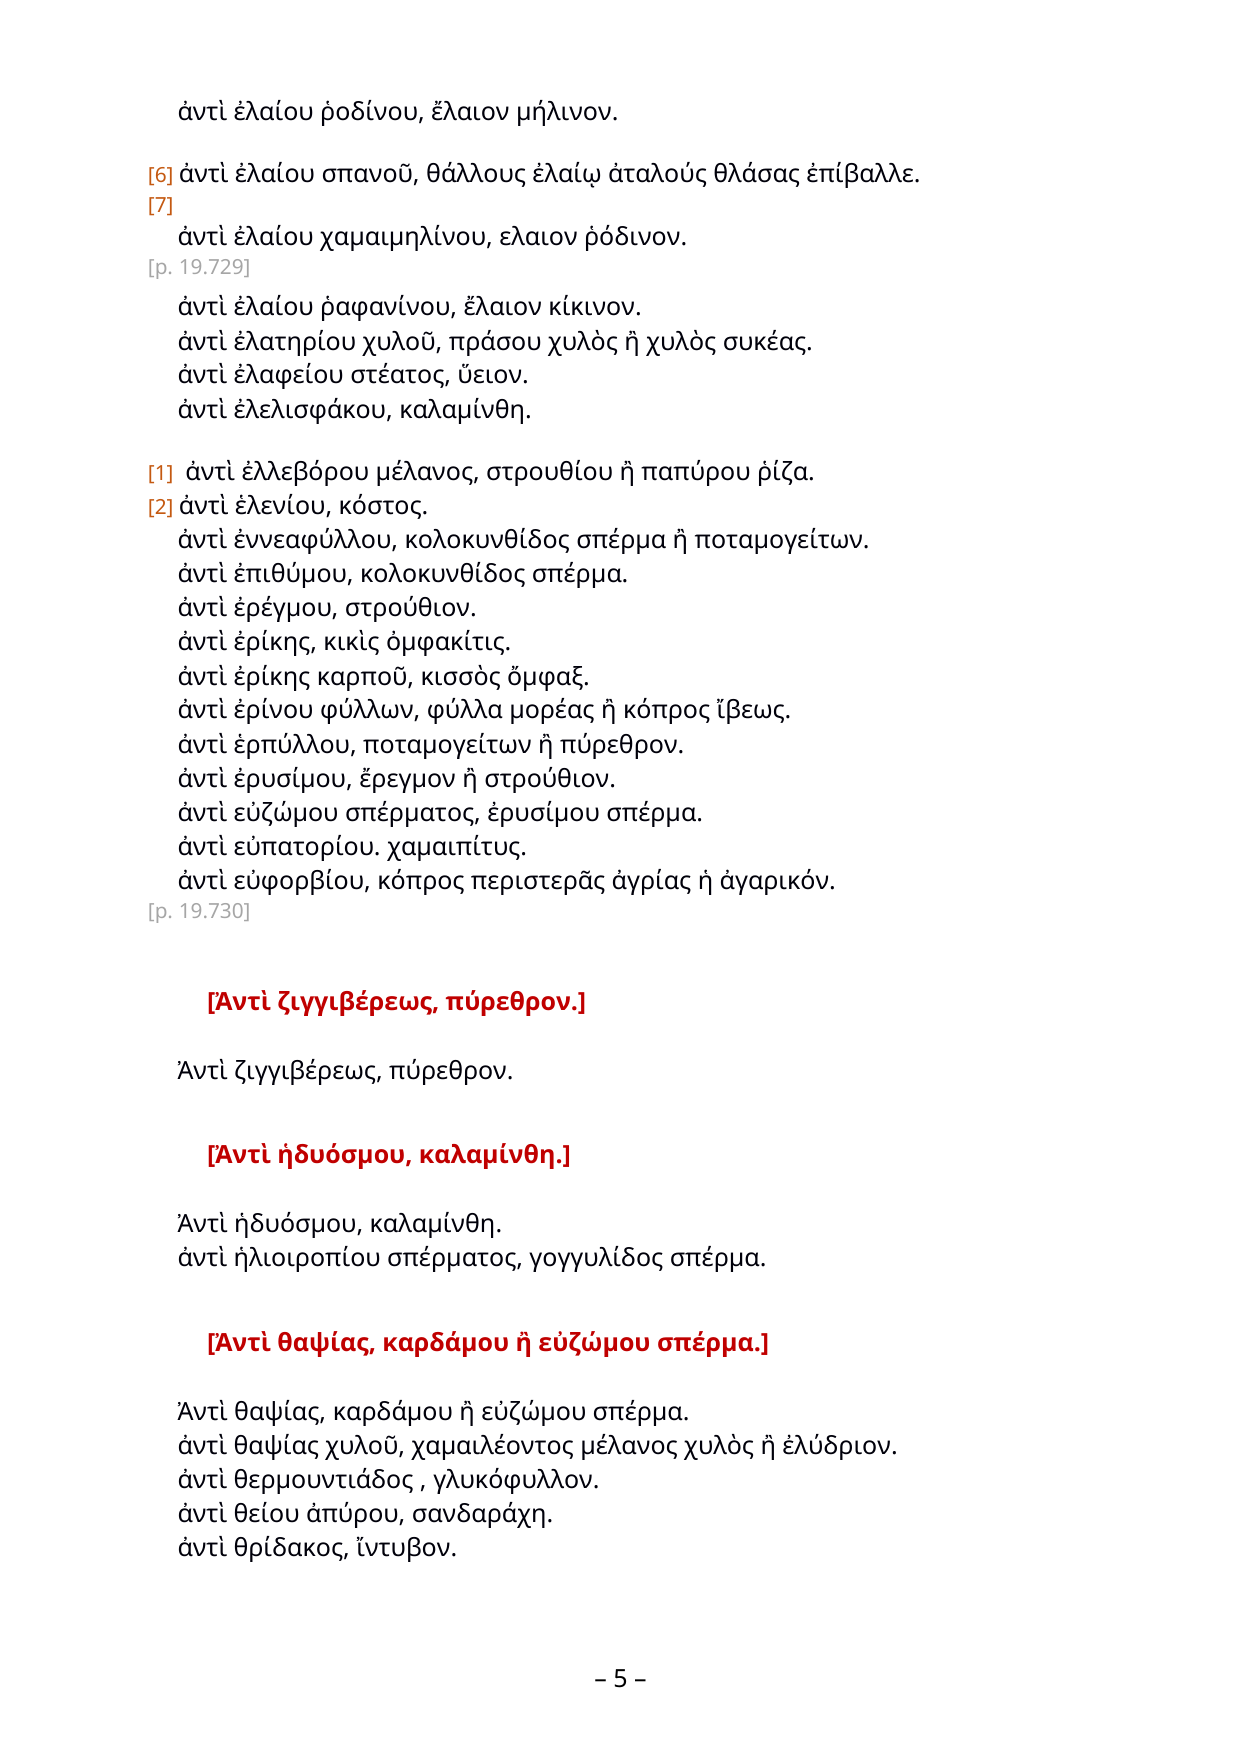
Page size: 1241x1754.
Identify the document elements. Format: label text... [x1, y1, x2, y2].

text [p. 19.730] [148, 897, 1092, 925]
text ἀντὶ ἐρίκης καρποῦ, κισσὸς ὄμφαξ. [148, 658, 1092, 692]
text ἀντὶ ἐλελισφάκου, καλαμίνθη. [148, 391, 1092, 425]
text ἀντὶ εὐζώμου σπέρματος, ἐρυσίμου σπέρμα. [148, 794, 1092, 828]
text ἀντὶ ἐλατηρίου χυλοῦ, πράσου χυλὸς ἢ χυλὸς συκέας. [148, 323, 1092, 357]
text ἀντὶ θρίδακος, ἴντυβον. [148, 1530, 1092, 1564]
subtitle [Ἀντὶ ζιγγιβέρεως, πύρεθρον.] [207, 983, 1092, 1017]
text ἀντὶ ἐπιθύμου, κολοκυνθίδος σπέρμα. [148, 556, 1092, 590]
text ἀντὶ εὐπατορίου. χαμαιπίτυς. [148, 828, 1092, 862]
text ἀντὶ ἐλαίου ῥοδίνου, ἔλαιον μήλινον. [148, 93, 1092, 127]
subtitle [Ἀντὶ θαψίας, καρδάμου ἢ εὐζώμου σπέρμα.] [207, 1324, 1092, 1358]
text ἀντὶ ἐρίνου φύλλων, φύλλα μορέας ἢ κόπρος ἴβεως. [148, 692, 1092, 726]
subtitle [Ἀντὶ ἡδυόσμου, καλαμίνθη.] [207, 1137, 1092, 1171]
text Ἀντὶ θαψίας, καρδάμου ἢ εὐζώμου σπέρμα. [148, 1393, 1092, 1427]
text ἀντὶ ἐρίκης, κικὶς ὀμφακίτις. [148, 624, 1092, 658]
text ἀντὶ θείου ἀπύρου, σανδαράχη. [148, 1496, 1092, 1530]
text ἀντὶ ἐρυσίμου, ἔρεγμον ἢ στρούθιον. [148, 760, 1092, 794]
text [6] ἀντὶ ἐλαίου σπανοῦ, θάλλους ἐλαίῳ ἀταλούς θλάσας ἐπίβαλλε. [7] [148, 127, 1092, 218]
text Ἀντὶ ζιγγιβέρεως, πύρεθρον. [148, 1053, 1092, 1087]
text ἀντὶ ἐννεαφύλλου, κολοκυνθίδος σπέρμα ἢ ποταμογείτων. [148, 522, 1092, 556]
text ἀντὶ ἐλαφείου στέατος, ὕειον. [148, 357, 1092, 391]
text [1] ἀντὶ ἐλλεβόρου μέλανος, στρουθίου ἢ παπύρου ῥίζα. [2] ἀντὶ ἑλενίου, κόστος. [148, 425, 1092, 522]
text ἀντὶ θαψίας χυλοῦ, χαμαιλέοντος μέλανος χυλὸς ἢ ἐλύδριον. [148, 1427, 1092, 1462]
text ἀντὶ ἐρέγμου, στρούθιον. [148, 590, 1092, 624]
text ἀντὶ ἑρπύλλου, ποταμογείτων ἢ πύρεθρον. [148, 726, 1092, 760]
text ἀντὶ ἐλαίου χαμαιμηλίνου, ελαιον ῥόδινον. [148, 218, 1092, 252]
text ἀντὶ ἐλαίου ῥαφανίνου, ἔλαιον κίκινον. [148, 289, 1092, 323]
text ἀντὶ ἡλιοιροπίου σπέρματος, γογγυλίδος σπέρμα. [148, 1240, 1092, 1274]
text [p. 19.729] [148, 252, 1092, 281]
text ἀντὶ εὐφορβίου, κόπρος περιστερᾶς ἀγρίας ἡ ἀγαρικόν. [148, 862, 1092, 897]
text ἀντὶ θερμουντιάδος , γλυκόφυλλον. [148, 1462, 1092, 1496]
text Ἀντὶ ἡδυόσμου, καλαμίνθη. [148, 1206, 1092, 1240]
